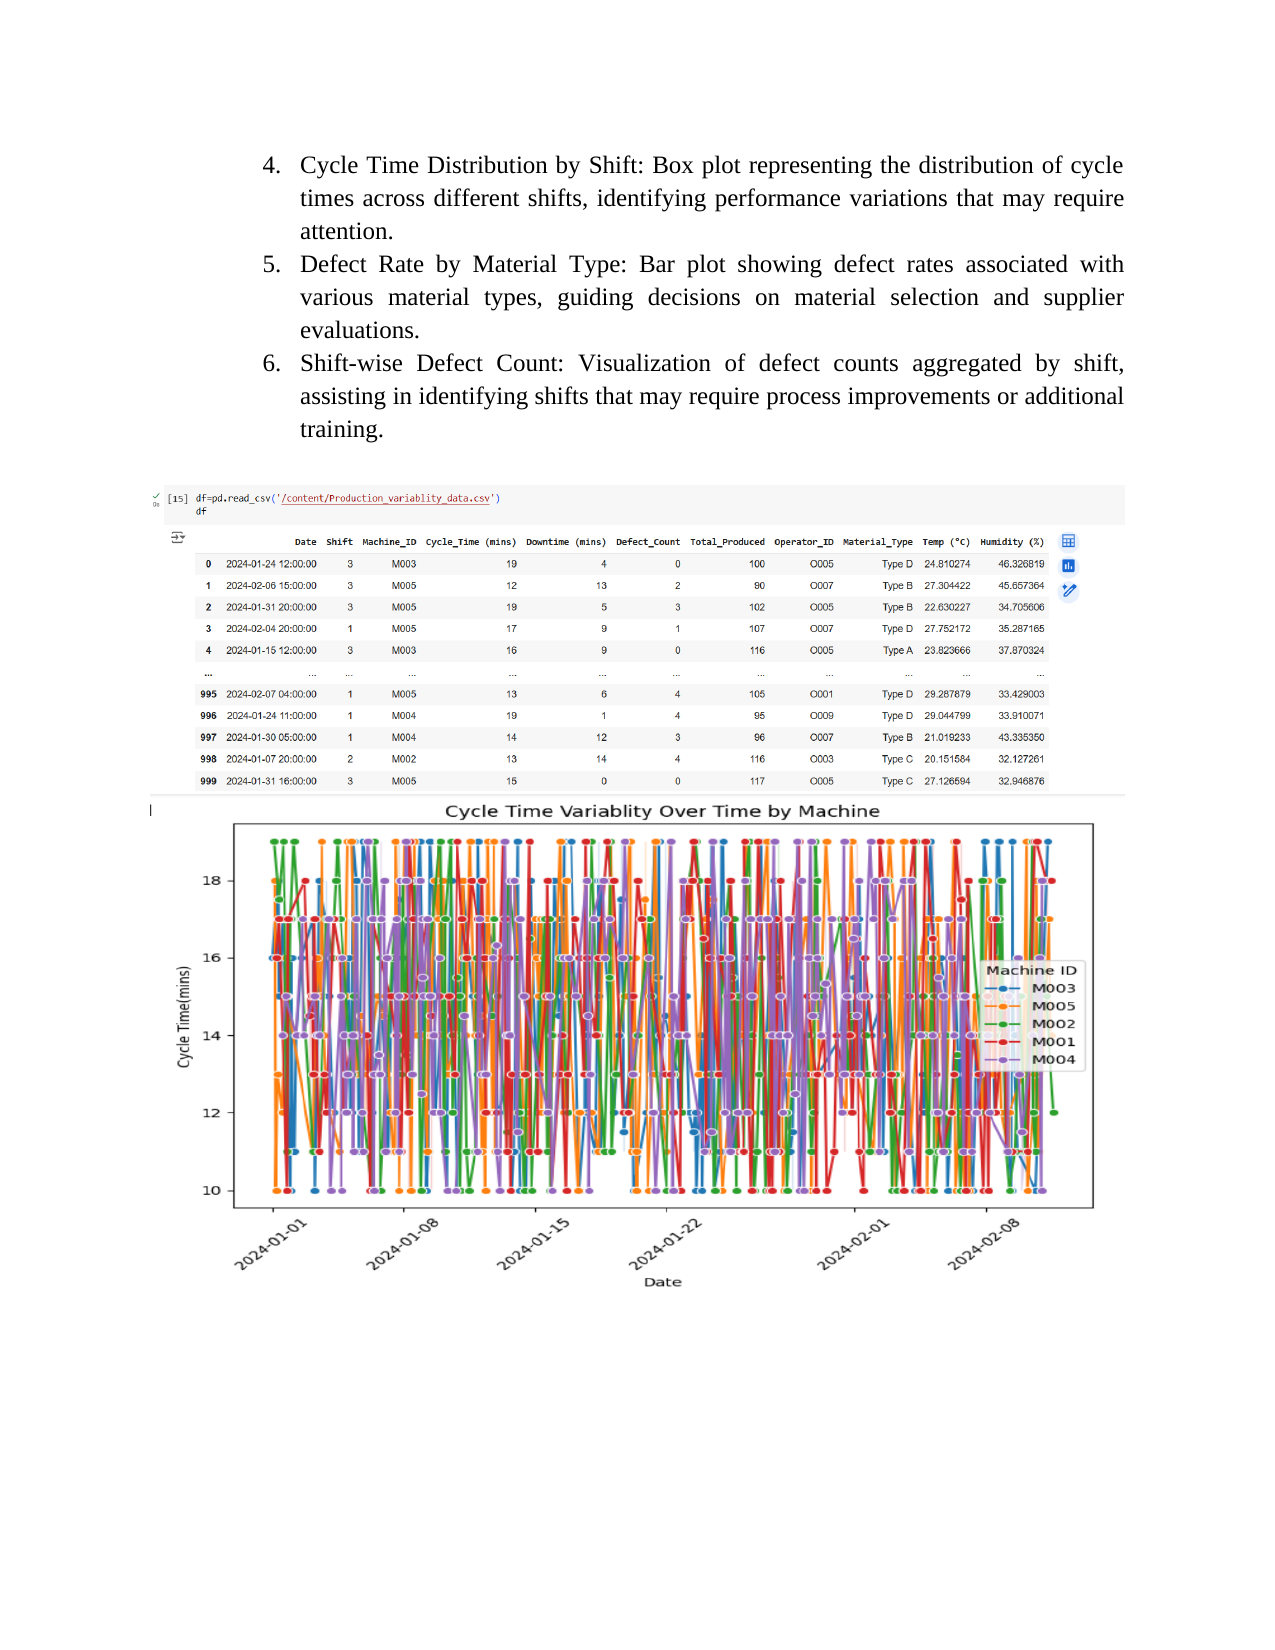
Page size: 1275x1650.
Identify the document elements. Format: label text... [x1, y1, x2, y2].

list Cycle Time Distribution by Shift: Box plot representing the distribution of cycle times across different shifts, identifying performance variations that may require attention. [262, 150, 1125, 245]
picture [150, 480, 1125, 791]
list Shift-wise Defect Count: Visualization of defect counts aggregated by shift, assisting in identifying shifts that may require process improvements or additional training. [262, 348, 1125, 443]
picture [150, 794, 1125, 1291]
list Defect Rate by Material Type: Bar plot showing defect rates associated with various material types, guiding decisions on material selection and supplier evaluations. [262, 249, 1125, 344]
